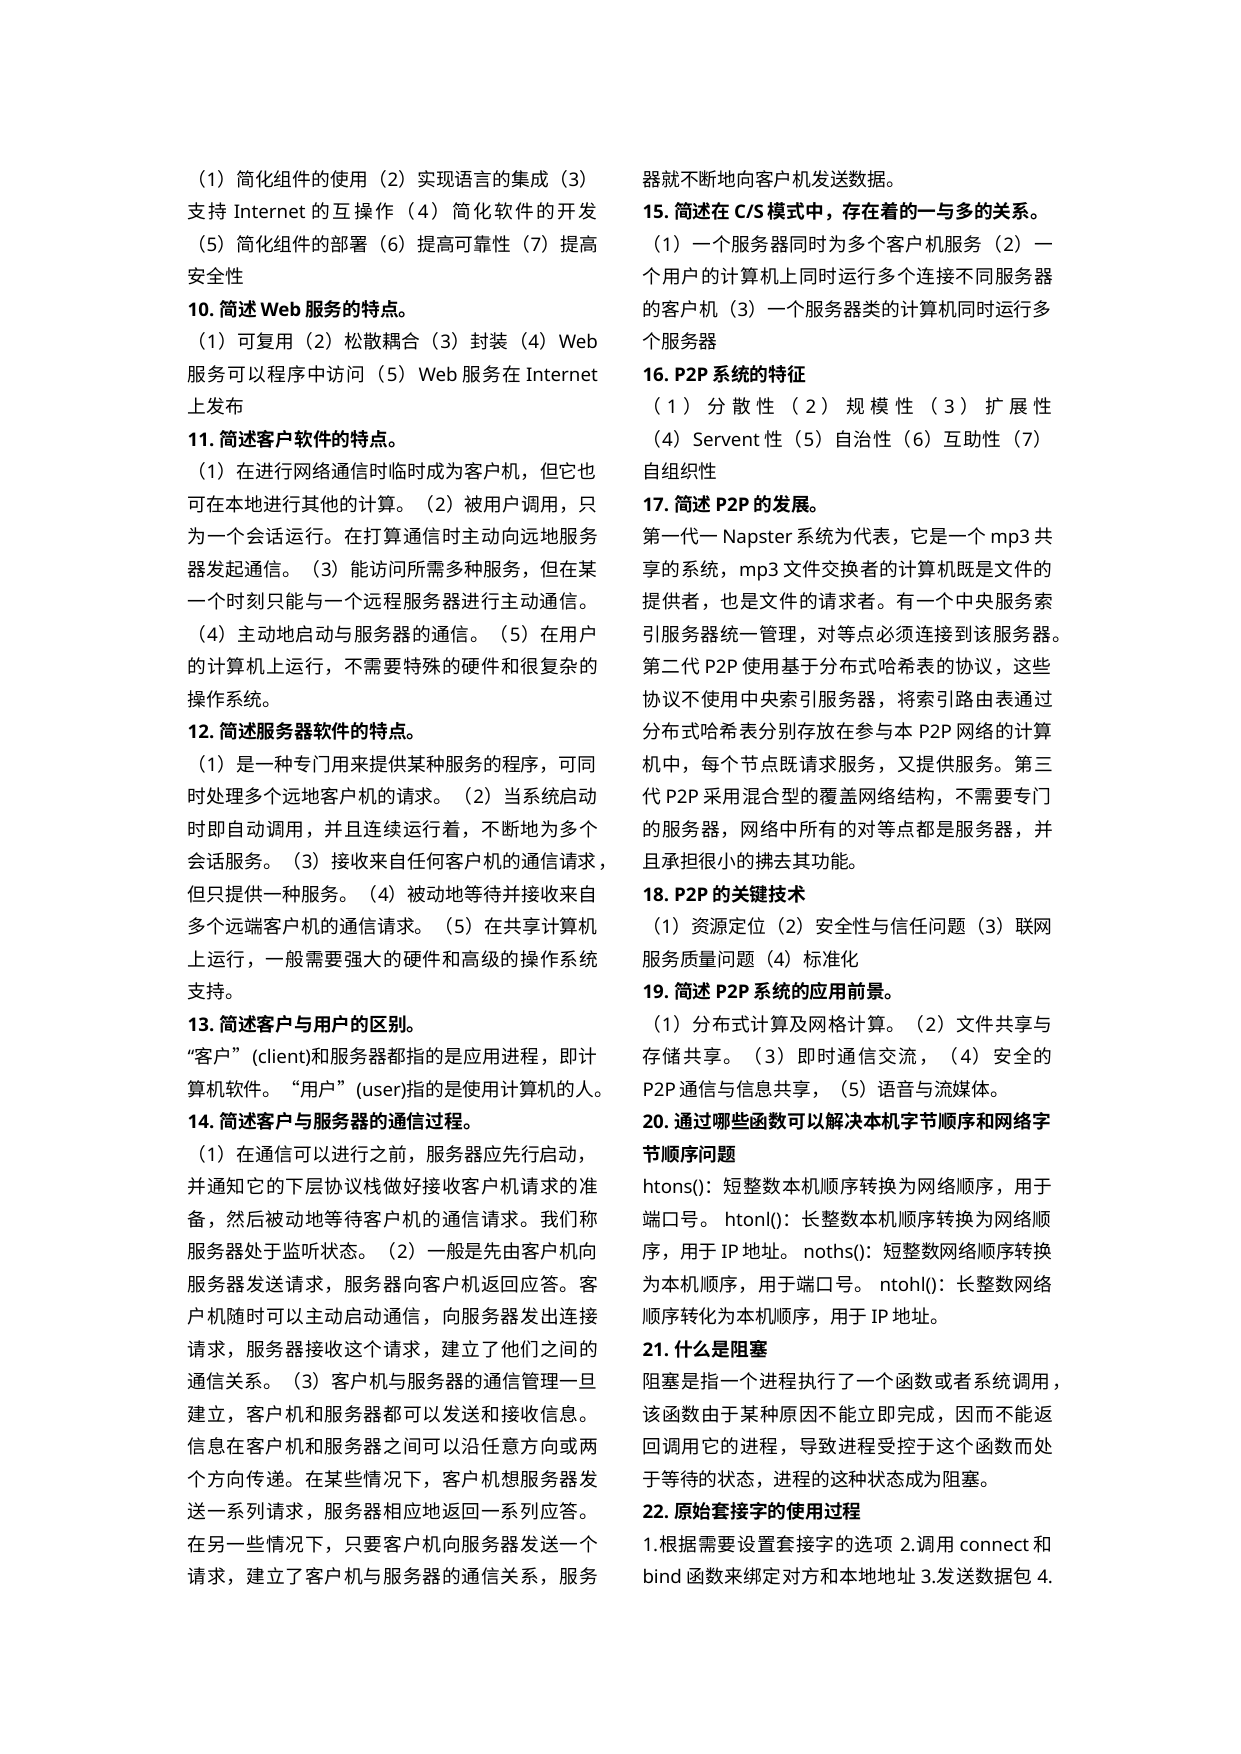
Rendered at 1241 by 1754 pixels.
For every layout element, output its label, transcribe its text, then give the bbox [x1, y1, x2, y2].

text 1.根据需要设置套接字的选项 2.调用connect和bind函数来绑定对方和本地地址 3.发送数据包 4.接受数据包 [642, 1527, 1053, 1592]
text 20. 通过哪些函数可以解决本机字节顺序和网络字节顺序问题 [642, 1104, 1053, 1169]
text 11. 简述客户软件的特点。 [187, 422, 598, 454]
text （1）在进行网络通信时临时成为客户机，但它也可在本地进行其他的计算。（2）被用户调用，只为一个会话运行。在打算通信时主动向远地服务器发起通信。（3）能访问所需多种服务，但在某一个时刻只能与一个远程服务器进行主动通信。（4）主动地启动与服务器的通信。（5）在用户的计算机上运行，不需要特殊的硬件和很复杂的操作系统。 [187, 454, 598, 714]
text （1）简化组件的使用（2）实现语言的集成（3）支持Internet的互操作（4）简化软件的开发（5）简化组件的部署（6）提高可靠性（7）提高安全性 [187, 162, 598, 292]
text （1）分散性（2）规模性（3）扩展性（4）Servent性（5）自治性（6）互助性（7）自组织性 [642, 389, 1053, 487]
text 阻塞是指一个进程执行了一个函数或者系统调用，该函数由于某种原因不能立即完成，因而不能返回调用它的进程，导致进程受控于这个函数而处于等待的状态，进程的这种状态成为阻塞。 [642, 1364, 1053, 1494]
text 19. 简述P2P系统的应用前景。 [642, 974, 1053, 1007]
text （1）可复用（2）松散耦合（3）封装（4）Web服务可以程序中访问（5）Web服务在Internet上发布 [187, 324, 598, 422]
text 14. 简述客户与服务器的通信过程。 [187, 1104, 598, 1137]
text htons()：短整数本机顺序转换为网络顺序，用于端口号。 htonl()：长整数本机顺序转换为网络顺序，用于IP地址。 noths()：短整数网络顺序转换为本机顺序，用于端口号。 ntohl()：长整数网络顺序转化为本机顺序，用于IP地址。 [642, 1169, 1053, 1332]
text （1）一个服务器同时为多个客户机服务（2）一个用户的计算机上同时运行多个连接不同服务器的客户机（3）一个服务器类的计算机同时运行多个服务器 [642, 227, 1053, 357]
text 13. 简述客户与用户的区别。 [187, 1007, 598, 1039]
text 22. 原始套接字的使用过程 [642, 1494, 1053, 1527]
text 18. P2P的关键技术 [642, 877, 1053, 909]
text 10. 简述Web服务的特点。 [187, 292, 598, 324]
text 第一代一Napster系统为代表，它是一个mp3共享的系统，mp3文件交换者的计算机既是文件的提供者，也是文件的请求者。有一个中央服务索引服务器统一管理，对等点必须连接到该服务器。第二代P2P使用基于分布式哈希表的协议，这些协议不使用中央索引服务器，将索引路由表通过分布式哈希表分别存放在参与本P2P网络的计算机中，每个节点既请求服务，又提供服务。第三代P2P采用混合型的覆盖网络结构，不需要专门的服务器，网络中所有的对等点都是服务器，并且承担很小的拂去其功能。 [642, 519, 1053, 877]
text （1）资源定位（2）安全性与信任问题（3）联网服务质量问题（4）标准化 [642, 909, 1053, 974]
text （1）在通信可以进行之前，服务器应先行启动，并通知它的下层协议栈做好接收客户机请求的准备，然后被动地等待客户机的通信请求。我们称服务器处于监听状态。（2）一般是先由客户机向服务器发送请求，服务器向客户机返回应答。客户机随时可以主动启动通信，向服务器发出连接请求，服务器接收这个请求，建立了他们之间的通信关系。（3）客户机与服务器的通信管理一旦建立，客户机和服务器都可以发送和接收信息。信息在客户机和服务器之间可以沿任意方向或两个方向传递。在某些情况下，客户机想服务器发送一系列请求，服务器相应地返回一系列应答。在另一些情况下，只要客户机向服务器发送一个请求，建立了客户机与服务器的通信关系，服务器就不断地向客户机发送数据。 [187, 1137, 598, 1592]
text 17. 简述P2P的发展。 [642, 487, 1053, 519]
text （1）是一种专门用来提供某种服务的程序，可同时处理多个远地客户机的请求。（2）当系统启动时即自动调用，并且连续运行着，不断地为多个会话服务。（3）接收来自任何客户机的通信请求，但只提供一种服务。（4）被动地等待并接收来自多个远端客户机的通信请求。（5）在共享计算机上运行，一般需要强大的硬件和高级的操作系统支持。 [187, 747, 598, 1007]
text 21. 什么是阻塞 [642, 1332, 1053, 1364]
text 15. 简述在C/S模式中，存在着的一与多的关系。 [642, 194, 1053, 227]
text （1）分布式计算及网格计算。（2）文件共享与存储共享。（3）即时通信交流，（4）安全的P2P通信与信息共享，（5）语音与流媒体。 [642, 1007, 1053, 1104]
text “客户”(client)和服务器都指的是应用进程，即计算机软件。“用户”(user)指的是使用计算机的人。 [187, 1039, 598, 1104]
text 12. 简述服务器软件的特点。 [187, 714, 598, 747]
text 16. P2P系统的特征 [642, 357, 1053, 389]
